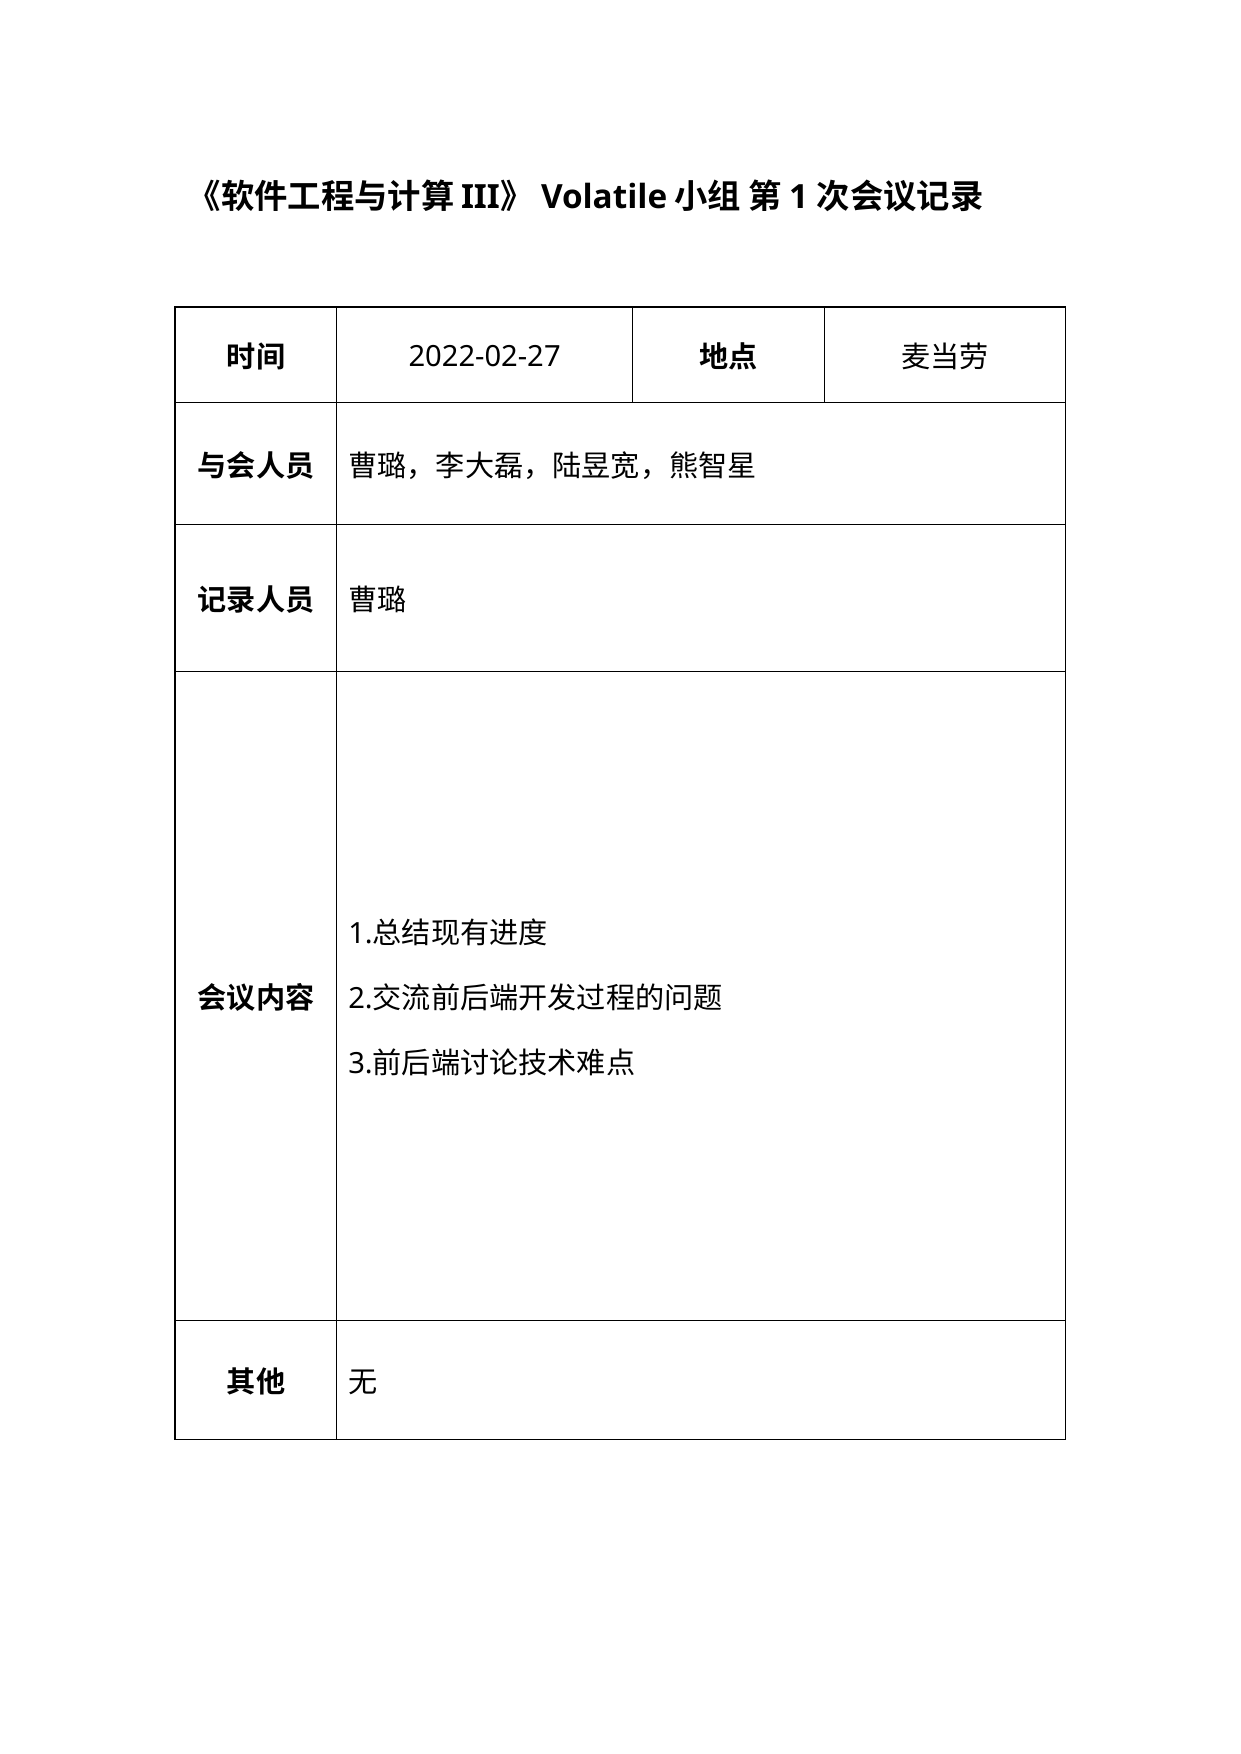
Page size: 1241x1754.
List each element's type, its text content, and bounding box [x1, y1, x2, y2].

table_cell 1.总结现有进度 2.交流前后端开发过程的问题 3.前后端讨论技术难点 [337, 672, 1065, 1320]
table_cell 曹璐，李大磊，陆昱宽，熊智星 [337, 403, 1065, 524]
table_header 2022-02-27 [337, 308, 632, 402]
text 《软件工程与计算III》 Volatile小组 第 1 次会议记录 [187, 162, 1053, 227]
table_header 地点 [633, 308, 824, 402]
table_cell 与会人员 [176, 403, 336, 524]
table_header 时间 [176, 308, 336, 402]
table_cell 其他 [176, 1321, 336, 1439]
table_cell 会议内容 [176, 672, 336, 1320]
table_cell 无 [337, 1321, 1065, 1439]
table_cell 曹璐 [337, 525, 1065, 671]
table_cell 记录人员 [176, 525, 336, 671]
table_header 麦当劳 [825, 308, 1065, 402]
